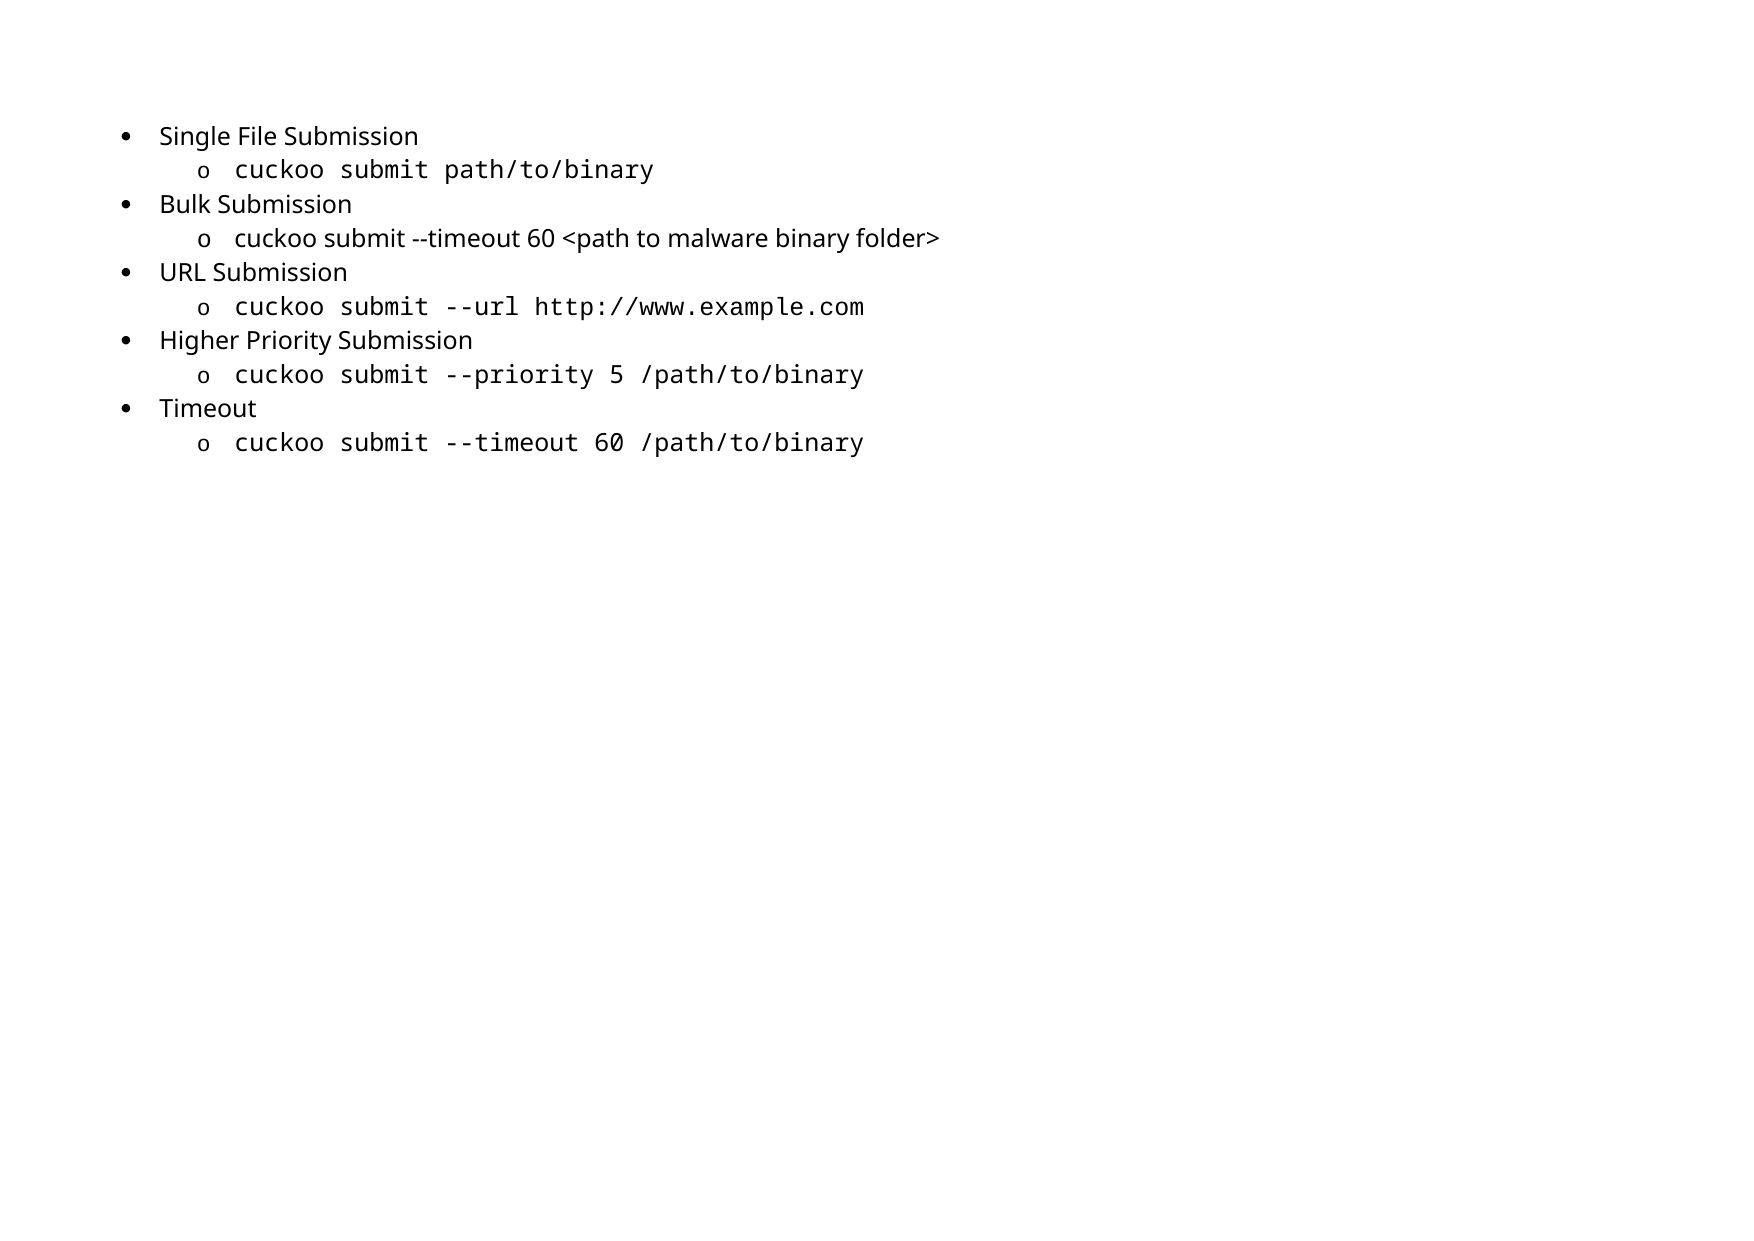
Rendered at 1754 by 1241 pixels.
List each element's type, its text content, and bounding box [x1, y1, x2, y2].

list Single File Submission [122, 118, 1688, 152]
list Higher Priority Submission [122, 323, 1688, 357]
list cuckoo submit --url http://www.example.com [197, 289, 1688, 323]
list cuckoo submit --priority 5 /path/to/binary [197, 357, 1688, 391]
list cuckoo submit --timeout 60 /path/to/binary [197, 425, 1688, 459]
list Bulk Submission [122, 186, 1688, 220]
list cuckoo submit --timeout 60 <path to malware binary folder> [197, 220, 1688, 254]
list Timeout [122, 391, 1688, 425]
list cuckoo submit path/to/binary [197, 152, 1688, 186]
list URL Submission [122, 254, 1688, 289]
